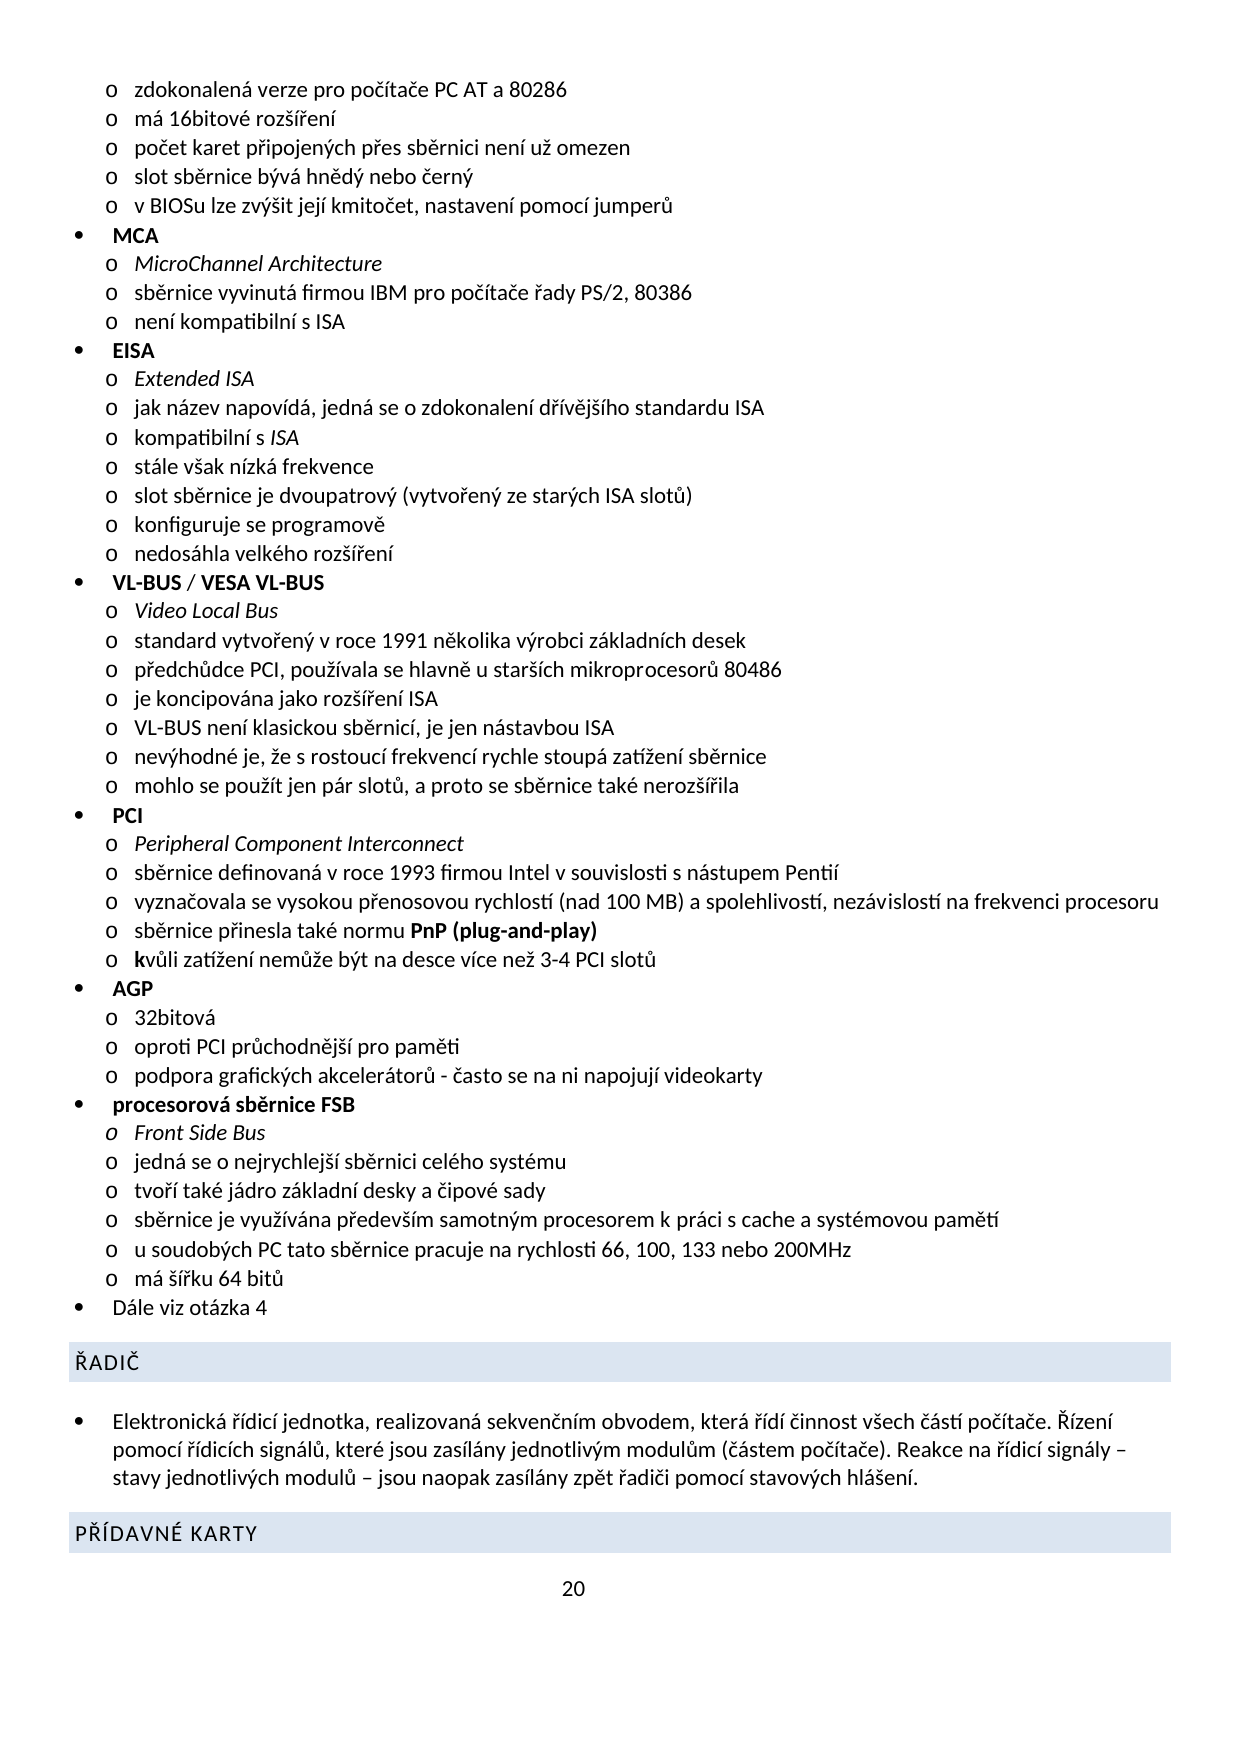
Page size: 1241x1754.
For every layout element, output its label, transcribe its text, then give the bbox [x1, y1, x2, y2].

list je koncipována jako rozšíření ISA [104, 684, 1165, 713]
list konfiguruje se programově [104, 510, 1165, 539]
list MCA [75, 221, 1165, 249]
list kvůli zatížení nemůže být na desce více než 3-4 PCI slotů [104, 945, 1165, 974]
list není kompatibilní s ISA [104, 307, 1165, 336]
list PCI [75, 801, 1165, 829]
list nedosáhla velkého rozšíření [104, 539, 1165, 568]
list předchůdce PCI, používala se hlavně u starších mikroprocesorů 80486 [104, 655, 1165, 684]
list má šířku 64 bitů [104, 1264, 1165, 1293]
list MicroChannel Architecture [104, 249, 1165, 278]
list stále však nízká frekvence [104, 452, 1165, 481]
list sběrnice definovaná v roce 1993 firmou Intel v souvislosti s nástupem Pentií [104, 858, 1165, 887]
list procesorová sběrnice FSB [75, 1090, 1165, 1118]
list 32bitová [104, 1003, 1165, 1032]
list sběrnice vyvinutá firmou IBM pro počítače řady PS/2, 80386 [104, 278, 1165, 307]
list Front Side Bus [104, 1118, 1165, 1147]
list v BIOSu lze zvýšit její kmitočet, nastavení pomocí jumperů [104, 192, 1165, 221]
list VL-BUS není klasickou sběrnicí, je jen nástavbou ISA [104, 713, 1165, 742]
list mohlo se použít jen pár slotů, a proto se sběrnice také nerozšířila [104, 772, 1165, 801]
subtitle řadič [75, 1348, 1165, 1376]
list slot sběrnice bývá hnědý nebo černý [104, 162, 1165, 192]
list EISA [75, 336, 1165, 364]
list počet karet připojených přes sběrnici není už omezen [104, 133, 1165, 162]
list podpora grafických akcelerátorů - často se na ni napojují videokarty [104, 1061, 1165, 1090]
list sběrnice přinesla také normu PnP (plug-and-play) [104, 916, 1165, 945]
list Video Local Bus [104, 597, 1165, 626]
list má 16bitové rozšíření [104, 104, 1165, 133]
list VL-BUS / VESA VL-BUS [75, 568, 1165, 597]
list kompatibilní s ISA [104, 423, 1165, 452]
list Peripheral Component Interconnect [104, 829, 1165, 858]
list jak název napovídá, jedná se o zdokonalení dřívějšího standardu ISA [104, 393, 1165, 423]
list vyznačovala se vysokou přenosovou rychlostí (nad 100 MB) a spolehlivostí, nezávislostí na frekvenci procesoru [104, 887, 1165, 916]
subtitle přídavné karty [75, 1519, 1165, 1547]
list oproti PCI průchodnější pro paměti [104, 1032, 1165, 1061]
list Extended ISA [104, 364, 1165, 393]
list tvoří také jádro základní desky a čipové sady [104, 1176, 1165, 1206]
list jedná se o nejrychlejší sběrnici celého systému [104, 1147, 1165, 1176]
list Elektronická řídicí jednotka, realizovaná sekvenčním obvodem, která řídí činnost všech částí počítače. Řízení pomocí řídicích signálů, které jsou zasílány jednotlivým modulům (částem počítače). Reakce na řídicí signály – stavy jednotlivých modulů – jsou naopak zasílány zpět řadiči pomocí stavových hlášení. [75, 1407, 1165, 1492]
list u soudobých PC tato sběrnice pracuje na rychlosti 66, 100, 133 nebo 200MHz [104, 1235, 1165, 1264]
list sběrnice je využívána především samotným procesorem k práci s cache a systémovou pamětí [104, 1206, 1165, 1235]
list standard vytvořený v roce 1991 několika výrobci základních desek [104, 626, 1165, 655]
list zdokonalená verze pro počítače PC AT a 80286 [104, 75, 1165, 104]
list Dále viz otázka 4 [75, 1293, 1165, 1321]
list AGP [75, 974, 1165, 1003]
list nevýhodné je, že s rostoucí frekvencí rychle stoupá zatížení sběrnice [104, 742, 1165, 772]
list slot sběrnice je dvoupatrový (vytvořený ze starých ISA slotů) [104, 481, 1165, 510]
